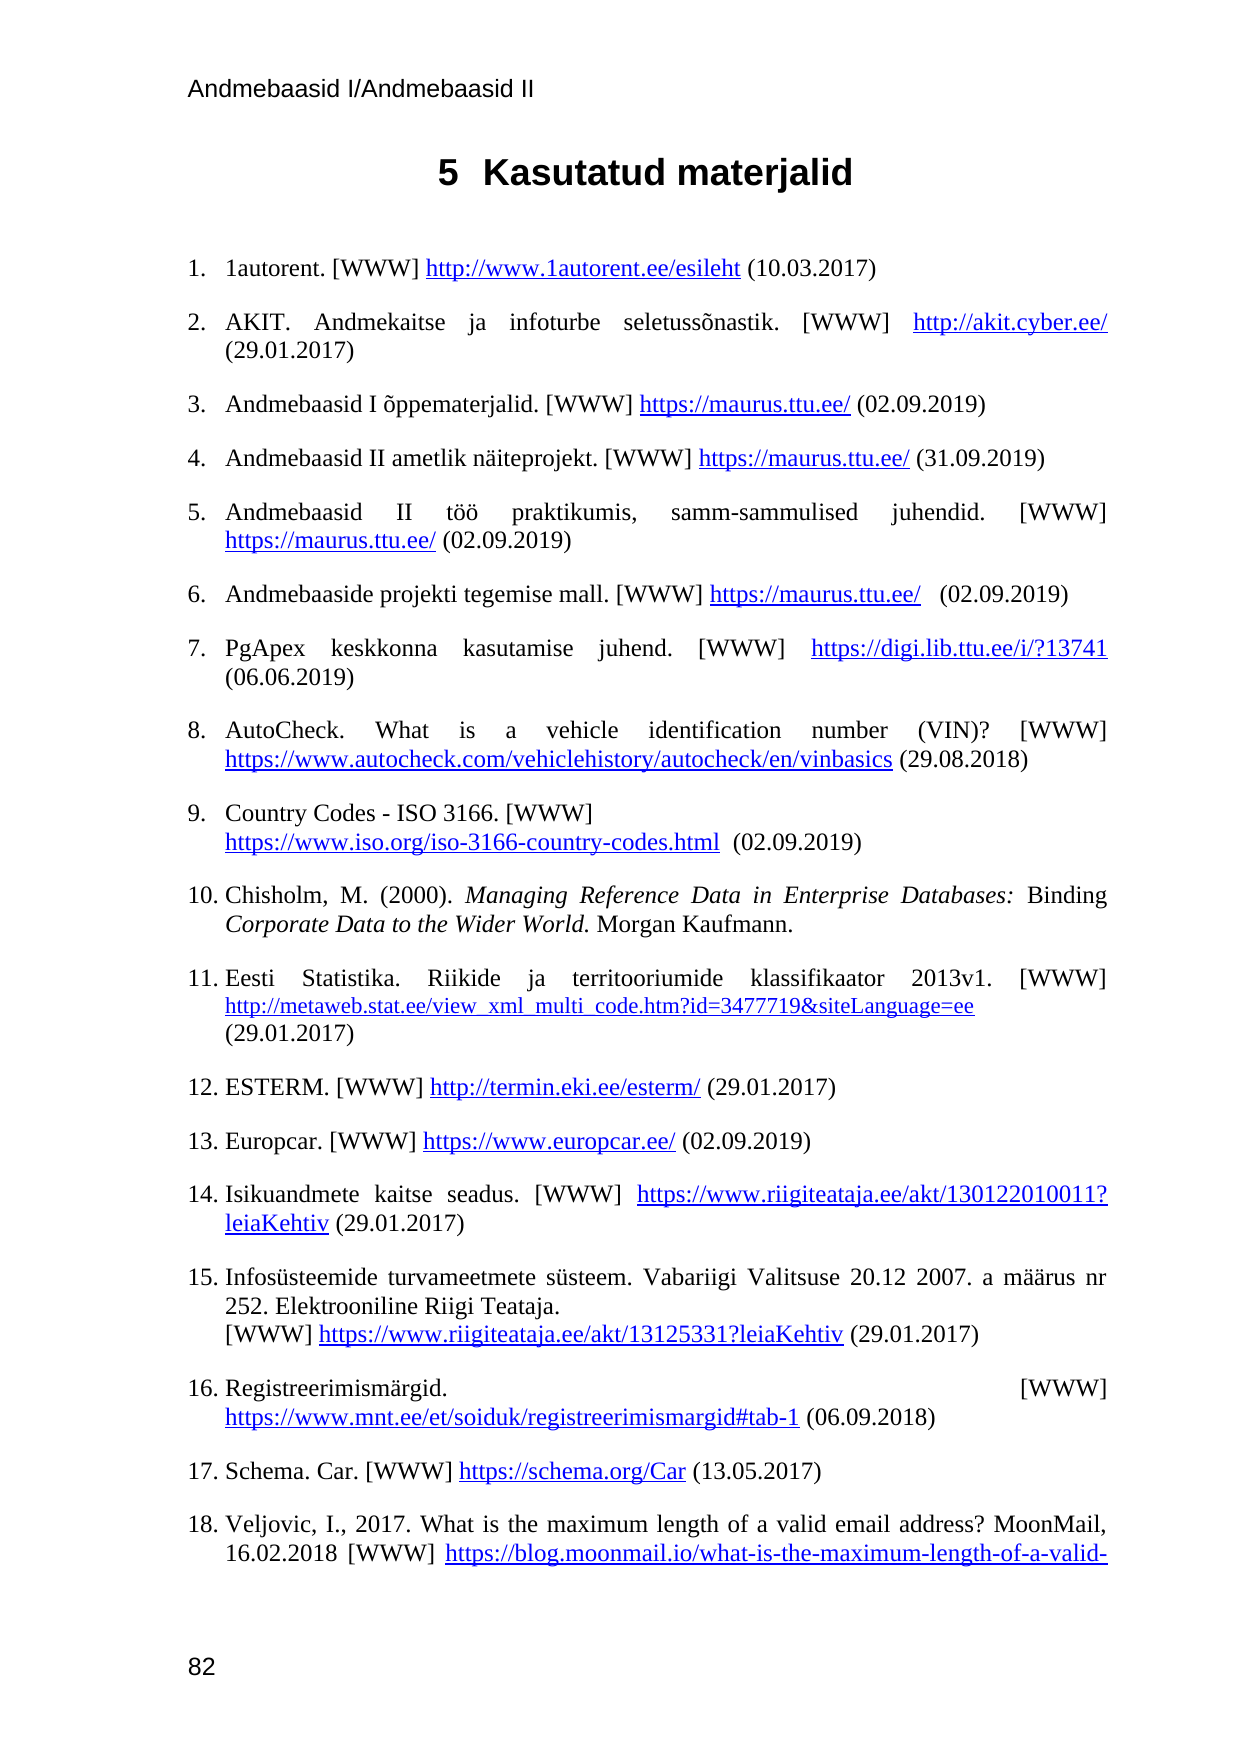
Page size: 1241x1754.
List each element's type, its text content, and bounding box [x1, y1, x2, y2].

list PgApex keskkonna kasutamise juhend. [WWW] https://digi.lib.ttu.ee/i/?13741 (06.06.2019) [187, 633, 1107, 691]
list ESTERM. [WWW] http://termin.eki.ee/esterm/ (29.01.2017) [187, 1072, 1107, 1101]
subtitle Kasutatud materjalid [184, 150, 1107, 193]
list Isikuandmete kaitse seadus. [WWW] https://www.riigiteataja.ee/akt/130122010011?leiaKehtiv (29.01.2017) [187, 1179, 1107, 1237]
list Infosüsteemide turvameetmete süsteem. Vabariigi Valitsuse 20.12 2007. a määrus nr 252. Elektrooniline Riigi Teataja. [WWW] https://www.riigiteataja.ee/akt/13125331?leiaKehtiv (29.01.2017) [187, 1262, 1107, 1348]
list Registreerimismärgid. [WWW] https://www.mnt.ee/et/soiduk/registreerimismargid#tab-1 (06.09.2018) [187, 1373, 1107, 1431]
list AKIT. Andmekaitse ja infoturbe seletussõnastik. [WWW] http://akit.cyber.ee/ (29.01.2017) [187, 307, 1107, 364]
list Schema. Car. [WWW] https://schema.org/Car (13.05.2017) [187, 1456, 1107, 1484]
list 1autorent. [WWW] http://www.1autorent.ee/esileht (10.03.2017) [187, 253, 1107, 282]
list Andmebaasid II ametlik näiteprojekt. [WWW] https://maurus.ttu.ee/ (31.09.2019) [187, 443, 1107, 472]
list Chisholm, M. (2000). Managing Reference Data in Enterprise Databases: Binding Corporate Data to the Wider World. Morgan Kaufmann. [187, 881, 1107, 938]
list Eesti Statistika. Riikide ja territooriumide klassifikaator 2013v1. [WWW] http://metaweb.stat.ee/view_xml_multi_code.htm?id=3477719&siteLanguage=ee (29.01.2017) [187, 963, 1107, 1047]
list AutoCheck. What is a vehicle identification number (VIN)? [WWW] https://www.autocheck.com/vehiclehistory/autocheck/en/vinbasics (29.08.2018) [187, 716, 1107, 773]
list Andmebaasid I õppematerjalid. [WWW] https://maurus.ttu.ee/ (02.09.2019) [187, 389, 1107, 418]
list Andmebaasid II töö praktikumis, samm-sammulised juhendid. [WWW] https://maurus.ttu.ee/ (02.09.2019) [187, 497, 1107, 554]
list Country Codes - ISO 3166. [WWW] https://www.iso.org/iso-3166-country-codes.html (02.09.2019) [187, 798, 1107, 856]
list Andmebaaside projekti tegemise mall. [WWW] https://maurus.ttu.ee/ (02.09.2019) [187, 579, 1107, 608]
list Europcar. [WWW] https://www.europcar.ee/ (02.09.2019) [187, 1126, 1107, 1154]
